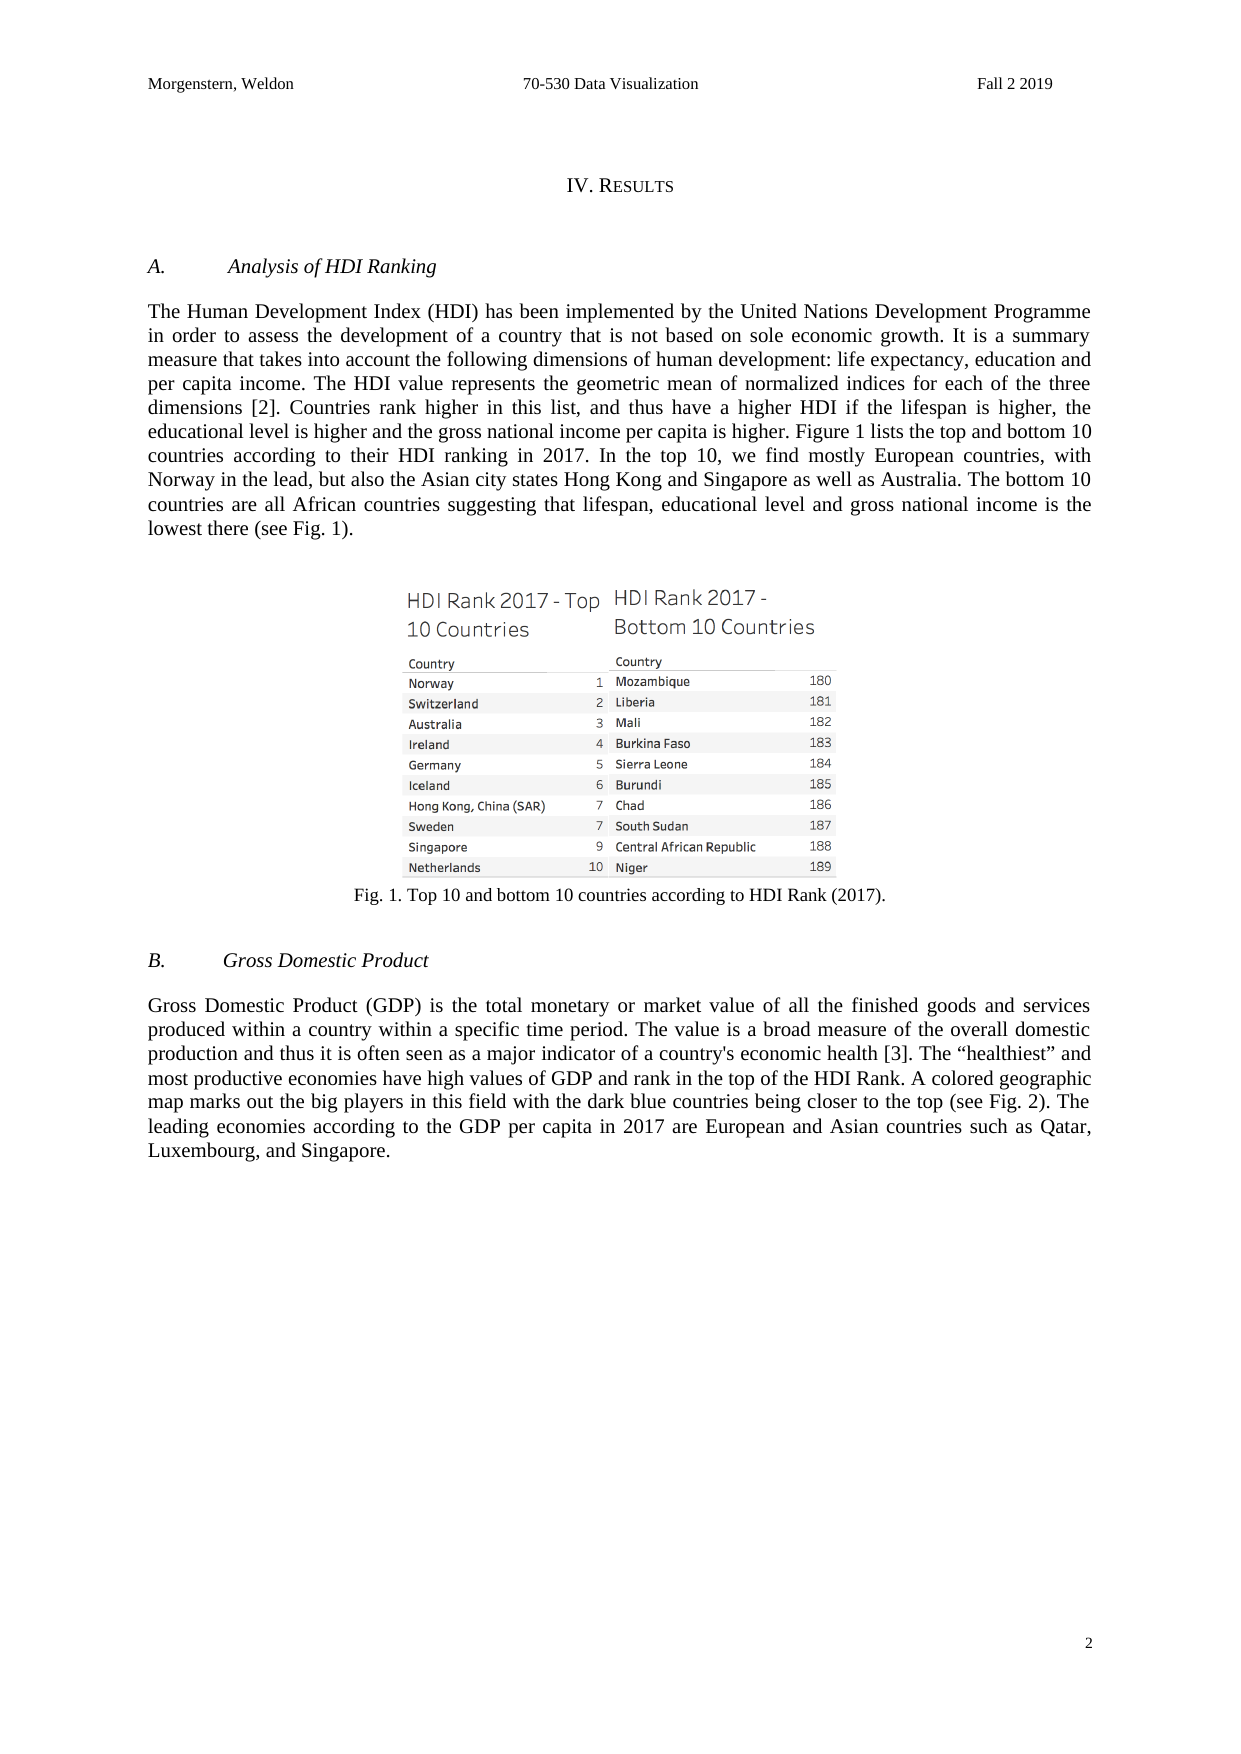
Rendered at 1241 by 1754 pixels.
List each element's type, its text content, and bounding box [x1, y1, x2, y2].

picture [402, 576, 838, 878]
text B. Gross Domestic Product [148, 948, 1093, 972]
text Gross Domestic Product (GDP) is the total monetary or market value of all the finished goods and services produced within a country within a specific time period. The value is a broad measure of the overall domestic production and thus it is often seen as a major indicator of a country's economic health [3]. The “healthiest” and most productive economies have high values of GDP and rank in the top of the HDI Rank. A colored geographic map marks out the big players in this field with the dark blue countries being closer to the top (see Fig. 2). The leading economies according to the GDP per capita in 2017 are European and Asian countries such as Qatar, Luxembourg, and Singapore. [148, 993, 1093, 1162]
text The Human Development Index (HDI) has been implemented by the United Nations Development Programme in order to assess the development of a country that is not based on sole economic growth. It is a summary measure that takes into account the following dimensions of human development: life expectancy, education and per capita income. The HDI value represents the geometric mean of normalized indices for each of the three dimensions [2]. Countries rank higher in this list, and thus have a higher HDI if the lifespan is higher, the educational level is higher and the gross national income per capita is higher. Figure 1 lists the top and bottom 10 countries according to their HDI ranking in 2017. In the top 10, we find mostly European countries, with Norway in the lead, but also the Asian city states Hong Kong and Singapore as well as Australia. The bottom 10 countries are all African countries suggesting that lifespan, educational level and gross national income is the lowest there (see Fig. 1). [148, 299, 1093, 539]
text IV. Results [148, 173, 1093, 197]
text Fig. 1. Top 10 and bottom 10 countries according to HDI Rank (2017). [148, 884, 1093, 906]
text A. Analysis of HDI Ranking [148, 254, 1093, 278]
